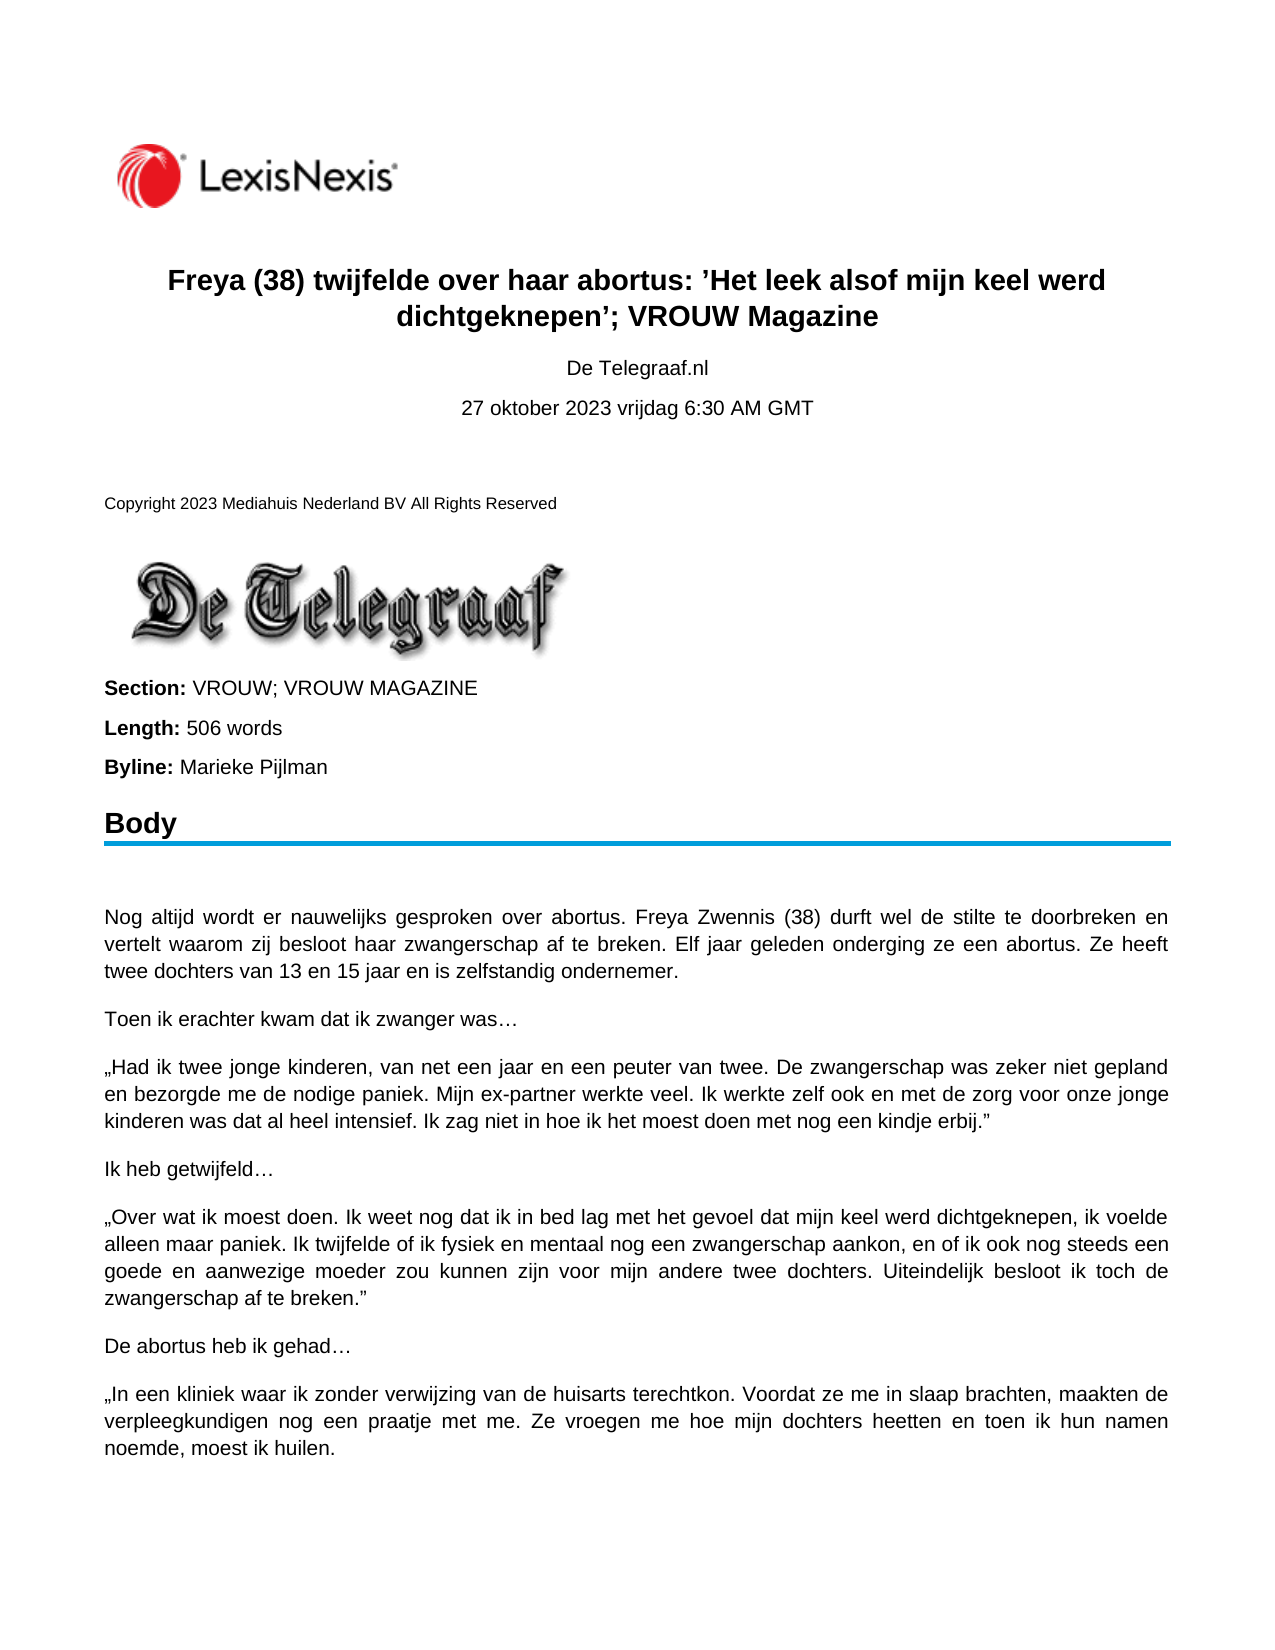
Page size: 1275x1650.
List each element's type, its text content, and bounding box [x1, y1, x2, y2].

text Byline: Marieke Pijlman [104, 752, 1171, 779]
text Copyright 2023 Mediahuis Nederland BV All Rights Reserved [104, 461, 1171, 513]
text Body [104, 804, 1171, 839]
text De Telegraaf.nl [104, 353, 1171, 380]
text „Over wat ik moest doen. Ik weet nog dat ik in bed lag met het gevoel dat mijn keel werd dichtgeknepen, ik voelde alleen maar paniek. Ik twijfelde of ik fysiek en mentaal nog een zwangerschap aankon, en of ik ook nog steeds een goede en aanwezige moeder zou kunnen zijn voor mijn andere twee dochters. Uiteindelijk besloot ik toch de zwangerschap af te breken.” [104, 1202, 1171, 1310]
text Section: VROUW; VROUW MAGAZINE [104, 673, 1171, 700]
text Toen ik erachter kwam dat ik zwanger was… [104, 1004, 1171, 1031]
subtitle Freya (38) twijfelde over haar abortus: ’Het leek alsof mijn keel werd dichtgeknepen’; VROUW Magazine [104, 261, 1171, 332]
text Ik heb getwijfeld… [104, 1154, 1171, 1181]
text Length: 506 words [104, 712, 1171, 739]
text „In een kliniek waar ik zonder verwijzing van de huisarts terechtkon. Voordat ze me in slaap brachten, maakten de verpleegkundigen nog een praatje met me. Ze vroegen me hoe mijn dochters heetten en toen ik hun namen noemde, moest ik huilen. [104, 1379, 1171, 1460]
text Nog altijd wordt er nauwelijks gesproken over abortus. Freya Zwennis (38) durft wel de stilte te doorbreken en vertelt waarom zij besloot haar zwangerschap af te breken. Elf jaar geleden onderging ze een abortus. Ze heeft twee dochters van 13 en 15 jaar en is zelfstandig ondernemer. [104, 902, 1171, 983]
text „Had ik twee jonge kinderen, van net een jaar en een peuter van twee. De zwangerschap was zeker niet gepland en bezorgde me de nodige paniek. Mijn ex-partner werkte veel. Ik werkte zelf ook en met de zorg voor onze jonge kinderen was dat al heel intensief. Ik zag niet in hoe ik het moest doen met nog een kindje erbij.” [104, 1052, 1171, 1133]
picture [104, 144, 412, 208]
text De abortus heb ik gehad… [104, 1331, 1171, 1358]
text 27 oktober 2023 vrijdag 6:30 AM GMT [104, 393, 1171, 420]
